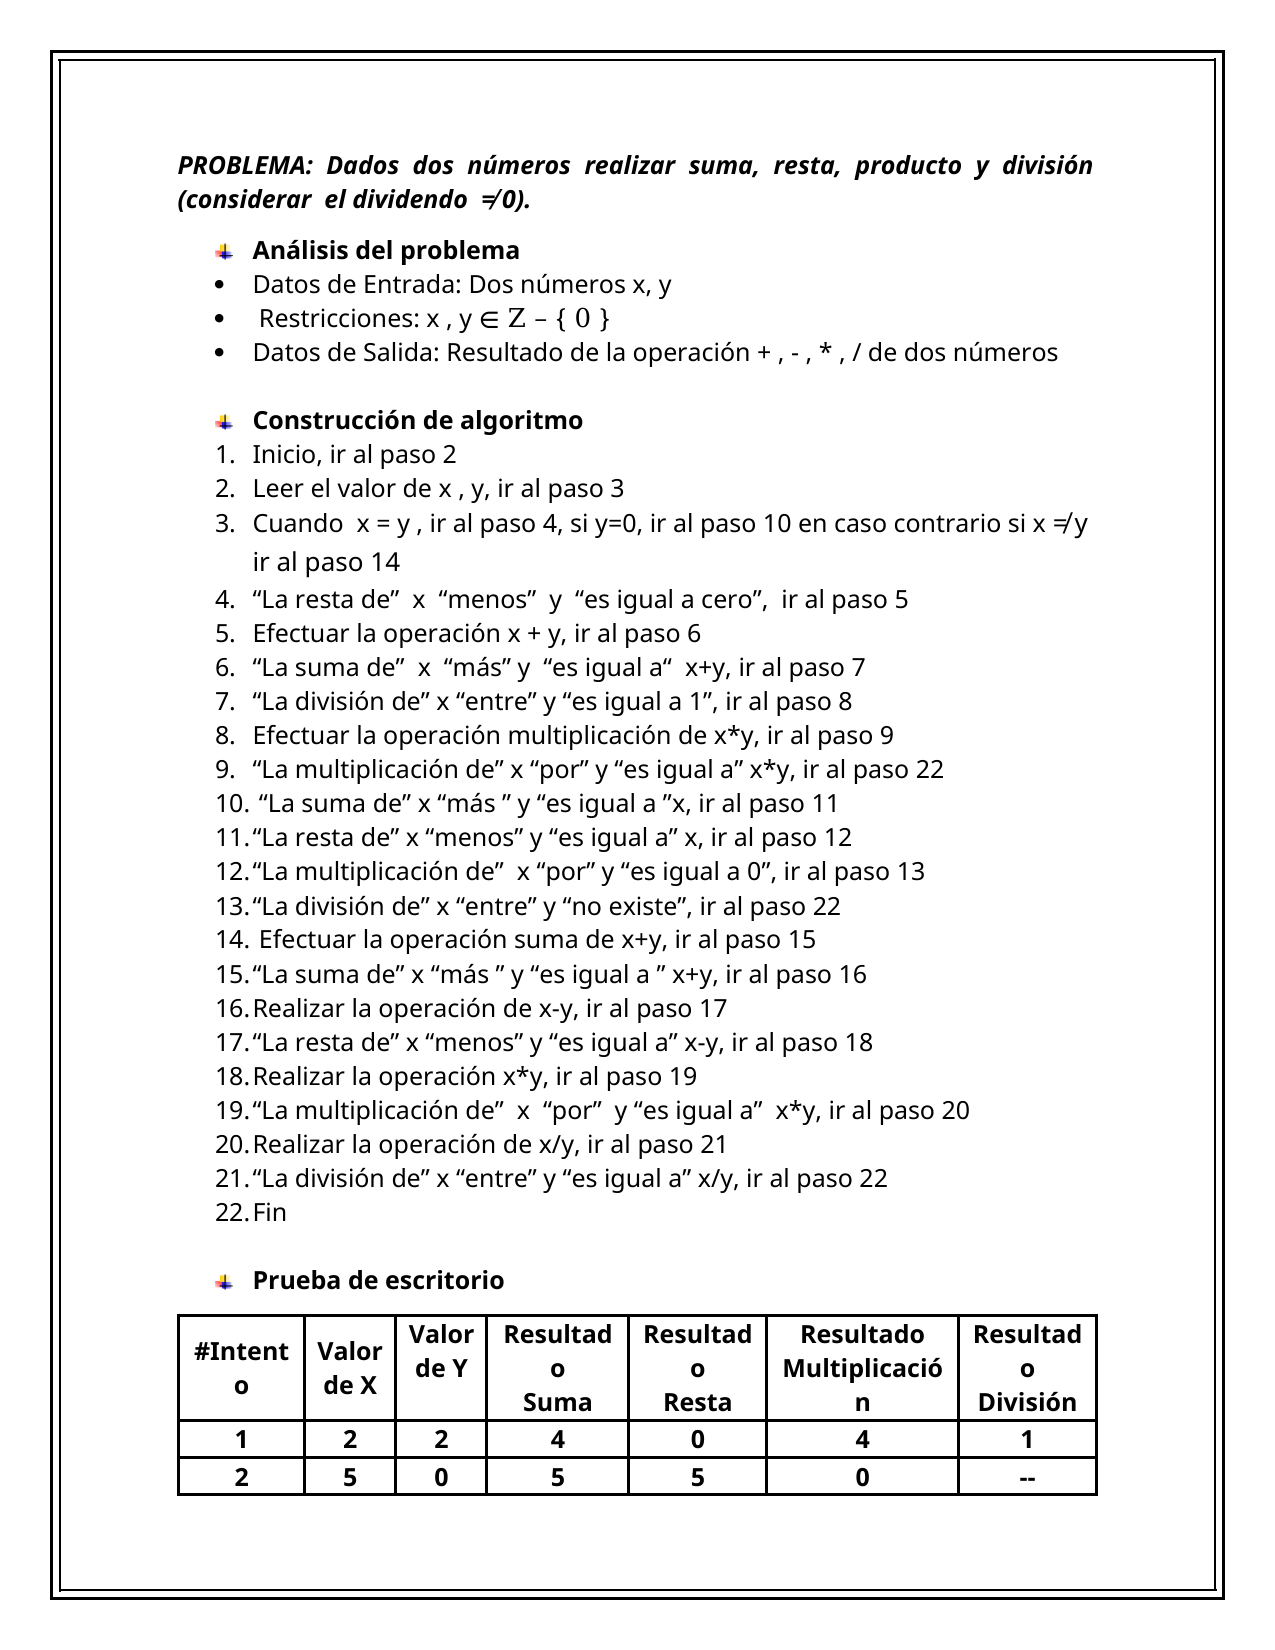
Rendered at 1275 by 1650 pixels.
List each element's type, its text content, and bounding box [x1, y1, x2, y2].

list Realizar la operación de x-y, ir al paso 17 [215, 990, 1098, 1024]
list Efectuar la operación suma de x+y, ir al paso 15 [215, 922, 1098, 956]
list Efectuar la operación x + y, ir al paso 6 [215, 616, 1098, 650]
list Análisis del problema [215, 232, 1098, 266]
list Construcción de algoritmo [215, 403, 1098, 437]
list “La multiplicación de” x “por” y “es igual a” x*y, ir al paso 22 [215, 752, 1098, 786]
text PROBLEMA: Dados dos números realizar suma, resta, producto y división (considerar el dividendo ≠ 0). [177, 148, 1098, 216]
list Prueba de escritorio [215, 1263, 1098, 1297]
picture [215, 242, 233, 260]
table_cell 1 [180, 1422, 303, 1456]
list Datos de Salida: Resultado de la operación + , - , * , / de dos números [215, 334, 1098, 369]
table_header Valor de X [306, 1317, 394, 1419]
table_header Resultado División [960, 1317, 1095, 1419]
table_cell 2 [180, 1459, 303, 1493]
table_cell 2 [306, 1422, 394, 1456]
table_cell 0 [397, 1459, 485, 1493]
table_header Resultado Resta [630, 1317, 765, 1419]
table_cell 5 [488, 1459, 627, 1493]
picture [215, 413, 233, 430]
table_cell 4 [768, 1422, 957, 1456]
list “La resta de” x “menos” y “es igual a” x, ir al paso 12 [215, 820, 1098, 854]
table_header Resultado Multiplicación [768, 1317, 957, 1419]
list Inicio, ir al paso 2 [215, 437, 1098, 471]
table_cell 1 [960, 1422, 1095, 1456]
list “La división de” x “entre” y “es igual a” x/y, ir al paso 22 [215, 1161, 1098, 1195]
table_cell 5 [306, 1459, 394, 1493]
list “La división de” x “entre” y “no existe”, ir al paso 22 [215, 888, 1098, 922]
list Realizar la operación de x/y, ir al paso 21 [215, 1127, 1098, 1161]
table_header #Intento [180, 1317, 303, 1419]
list “La multiplicación de” x “por” y “es igual a” x*y, ir al paso 20 [215, 1092, 1098, 1127]
list Datos de Entrada: Dos números x, y [215, 266, 1098, 301]
table_header Valor de Y [397, 1317, 485, 1419]
list “La multiplicación de” x “por” y “es igual a 0”, ir al paso 13 [215, 854, 1098, 888]
table_cell 4 [488, 1422, 627, 1456]
list “La resta de” x “menos” y “es igual a” x-y, ir al paso 18 [215, 1024, 1098, 1058]
table_header Resultado Suma [488, 1317, 627, 1419]
list “La suma de” x “más ” y “es igual a ” x+y, ir al paso 16 [215, 956, 1098, 990]
list Realizar la operación x*y, ir al paso 19 [215, 1058, 1098, 1092]
list “La resta de” x “menos” y “es igual a cero”, ir al paso 5 [215, 582, 1098, 616]
table_cell 0 [630, 1422, 765, 1456]
picture [215, 1273, 233, 1290]
list Cuando x = y , ir al paso 4, si y=0, ir al paso 10 en caso contrario si x ≠ y ir al paso 14 [215, 505, 1098, 579]
list “La división de” x “entre” y “es igual a 1”, ir al paso 8 [215, 684, 1098, 718]
list Fin [215, 1195, 1098, 1229]
list “La suma de” x “más” y “es igual a“ x+y, ir al paso 7 [215, 650, 1098, 684]
table_cell -- [960, 1459, 1095, 1493]
list Leer el valor de x , y, ir al paso 3 [215, 471, 1098, 505]
list “La suma de” x “más ” y “es igual a ”x, ir al paso 11 [215, 786, 1098, 820]
table_cell 0 [768, 1459, 957, 1493]
list Restricciones: x , y ∈ Z – { 0 } [215, 301, 1098, 334]
table_cell 2 [397, 1422, 485, 1456]
list Efectuar la operación multiplicación de x*y, ir al paso 9 [215, 718, 1098, 752]
table_cell 5 [630, 1459, 765, 1493]
